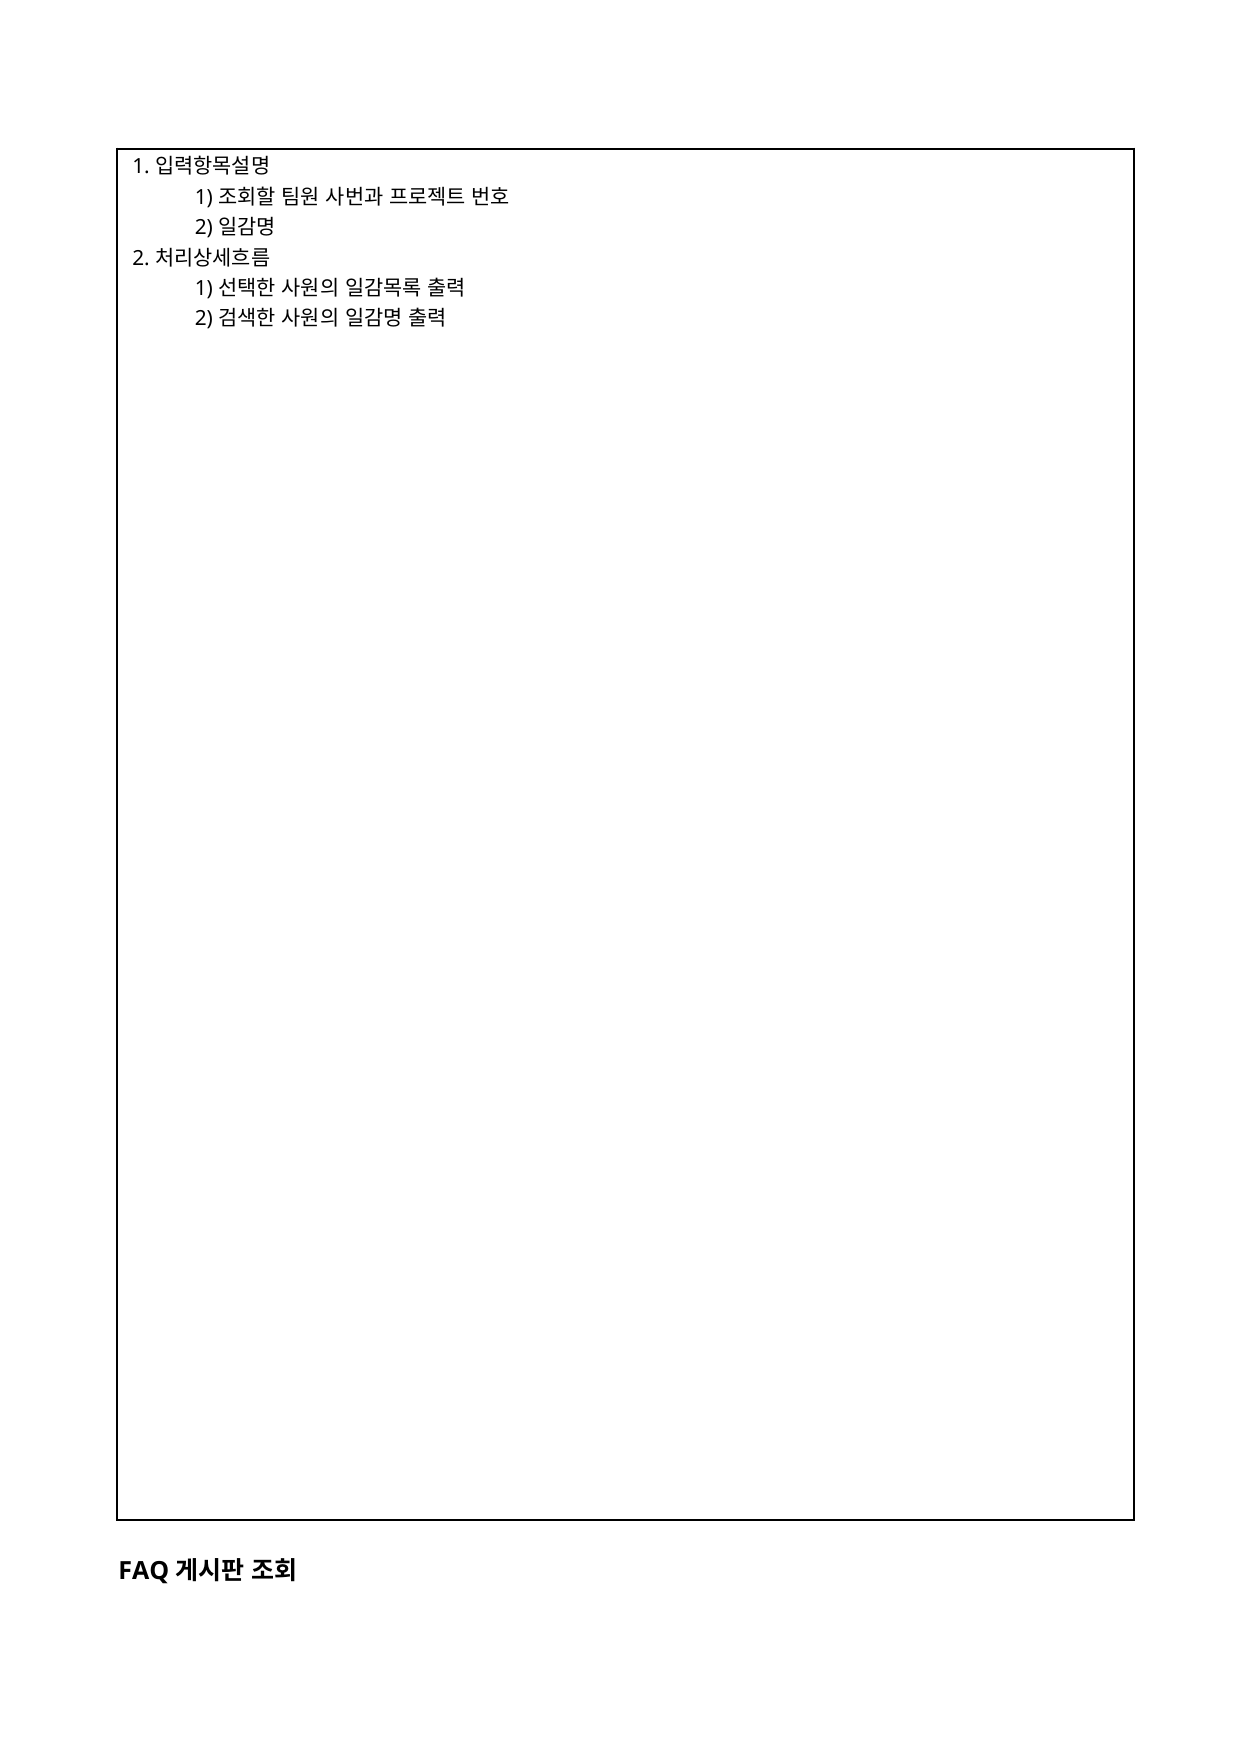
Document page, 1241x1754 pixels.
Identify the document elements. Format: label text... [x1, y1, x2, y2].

table_cell 1. 입력항목설명 1) 조회할 팀원 사번과 프로젝트 번호 2) 일감명 2. 처리상세흐름 1) 선택한 사원의 일감목록 출력 2) 검색한 사원의 일감명 출력 [118, 150, 1133, 1519]
list FAQ 게시판 조회 [118, 1551, 1122, 1587]
